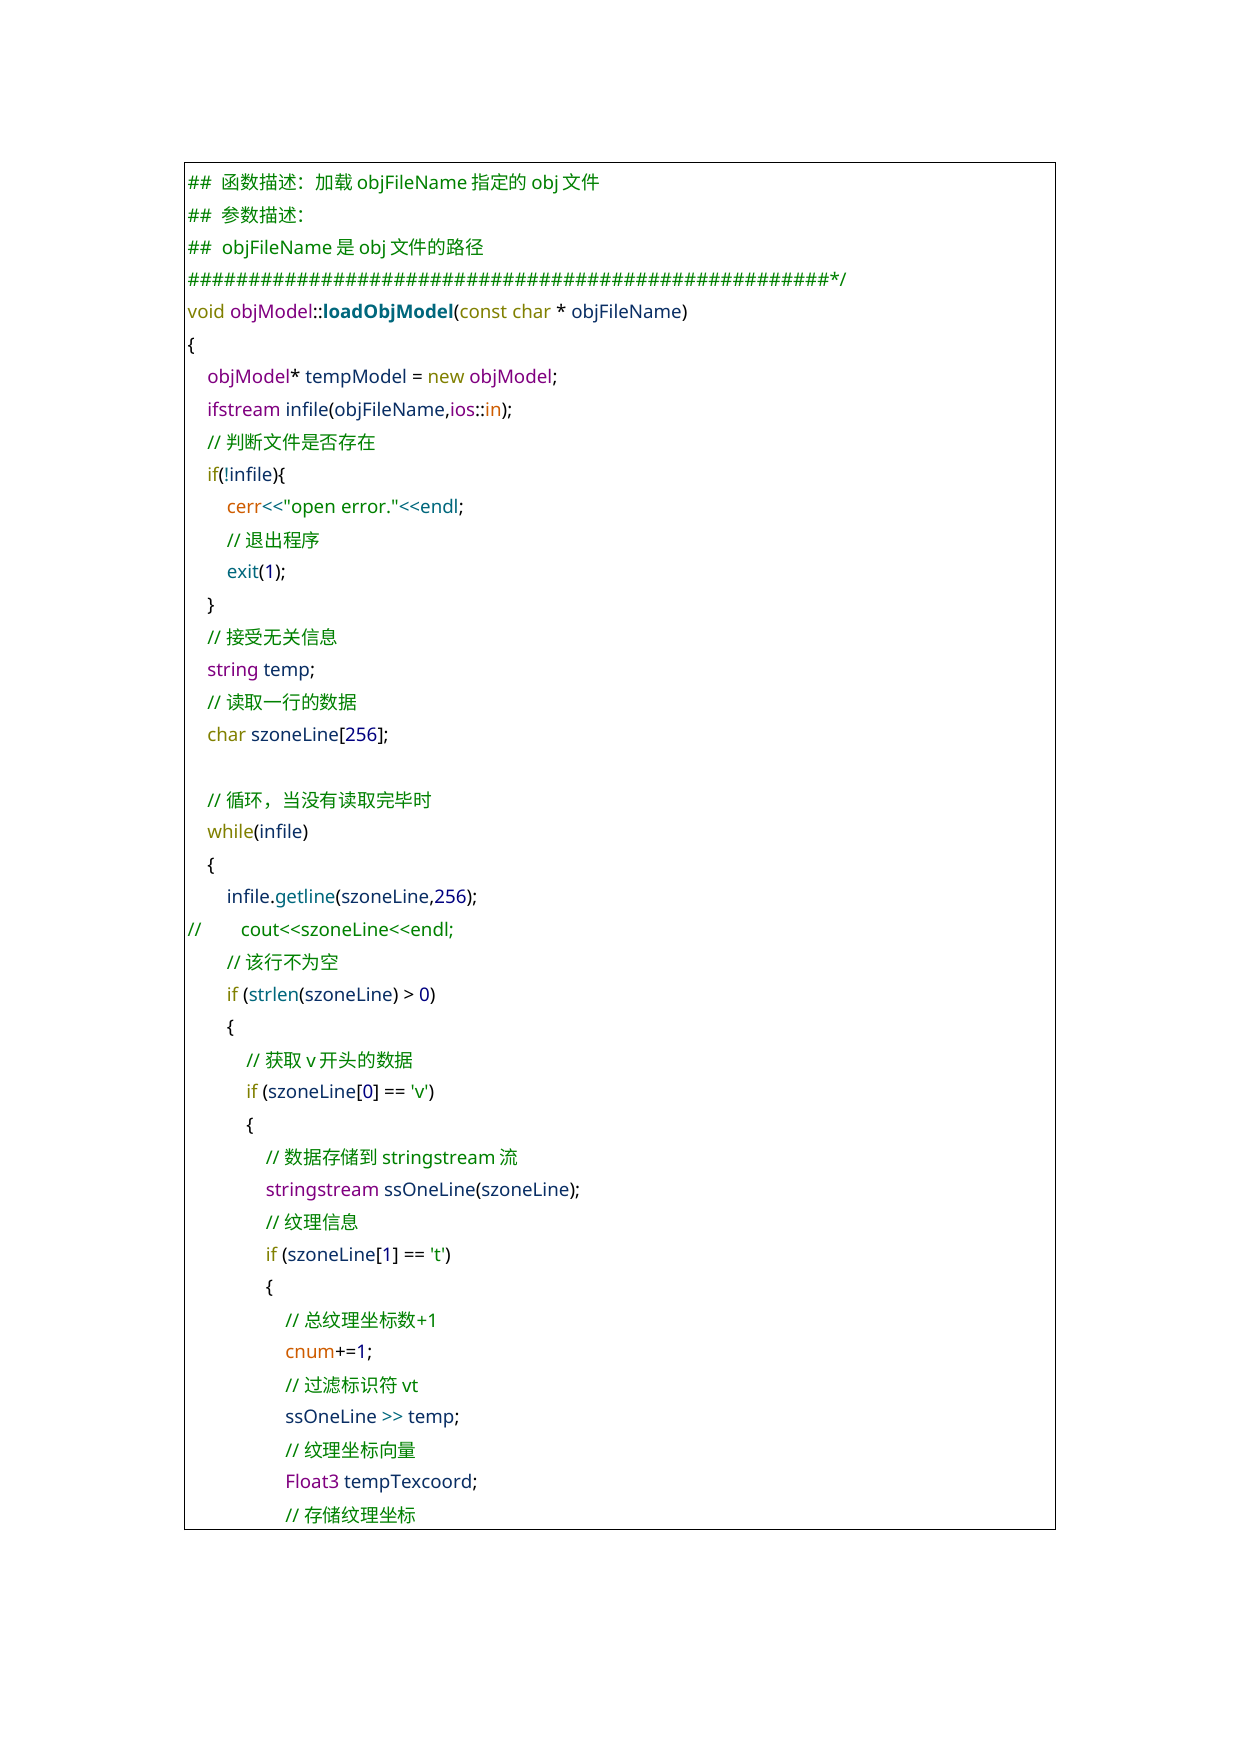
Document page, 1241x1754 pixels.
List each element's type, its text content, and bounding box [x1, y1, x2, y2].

text char szoneLine[256]; [187, 718, 1053, 750]
text ## 函数描述：加载objFileName指定的obj文件 [185, 163, 1055, 198]
text // 存储纹理坐标 [187, 1498, 1053, 1529]
text // 循环，当没有读取完毕时 [187, 783, 1053, 815]
text void objModel::loadObjModel(const char * objFileName) [187, 295, 1053, 328]
text // 接受无关信息 [187, 620, 1053, 653]
text ifstream infile(objFileName,ios::in); [187, 393, 1053, 425]
text // cout<<szoneLine<<endl; [187, 913, 1053, 945]
text // 总纹理坐标数+1 [187, 1303, 1053, 1335]
text while(infile) [187, 815, 1053, 848]
text // 纹理信息 [187, 1205, 1053, 1238]
text ## objFileName是obj文件的路径 [187, 230, 1053, 263]
text { [187, 848, 1053, 880]
text if (szoneLine[1] == 't') [187, 1238, 1053, 1270]
text } [187, 588, 1053, 620]
text ## 参数描述： [187, 198, 1053, 230]
text // 读取一行的数据 [187, 685, 1053, 718]
text // 纹理坐标向量 [187, 1433, 1053, 1465]
text // 判断文件是否存在 [187, 425, 1053, 458]
text Float3 tempTexcoord; [187, 1465, 1053, 1498]
text // 获取v开头的数据 [187, 1043, 1053, 1075]
text if (szoneLine[0] == 'v') [187, 1075, 1053, 1108]
text // 过滤标识符 vt [187, 1368, 1053, 1400]
text infile.getline(szoneLine,256); [187, 880, 1053, 913]
text { [187, 1108, 1053, 1140]
text // 退出程序 [187, 523, 1053, 555]
text { [187, 1270, 1053, 1303]
text stringstream ssOneLine(szoneLine); [187, 1173, 1053, 1205]
text #####################################################*/ [187, 263, 1053, 295]
text { [187, 328, 1053, 360]
text cerr<<"open error."<<endl; [187, 490, 1053, 523]
text exit(1); [187, 555, 1053, 588]
text if (strlen(szoneLine) > 0) [187, 978, 1053, 1010]
text string temp; [187, 653, 1053, 685]
text { [187, 1010, 1053, 1043]
text cnum+=1; [187, 1335, 1053, 1368]
text // 数据存储到stringstream流 [187, 1140, 1053, 1173]
text // 该行不为空 [187, 945, 1053, 978]
text ssOneLine >> temp; [187, 1400, 1053, 1433]
text if(!infile){ [187, 458, 1053, 490]
text objModel* tempModel = new objModel; [187, 360, 1053, 393]
